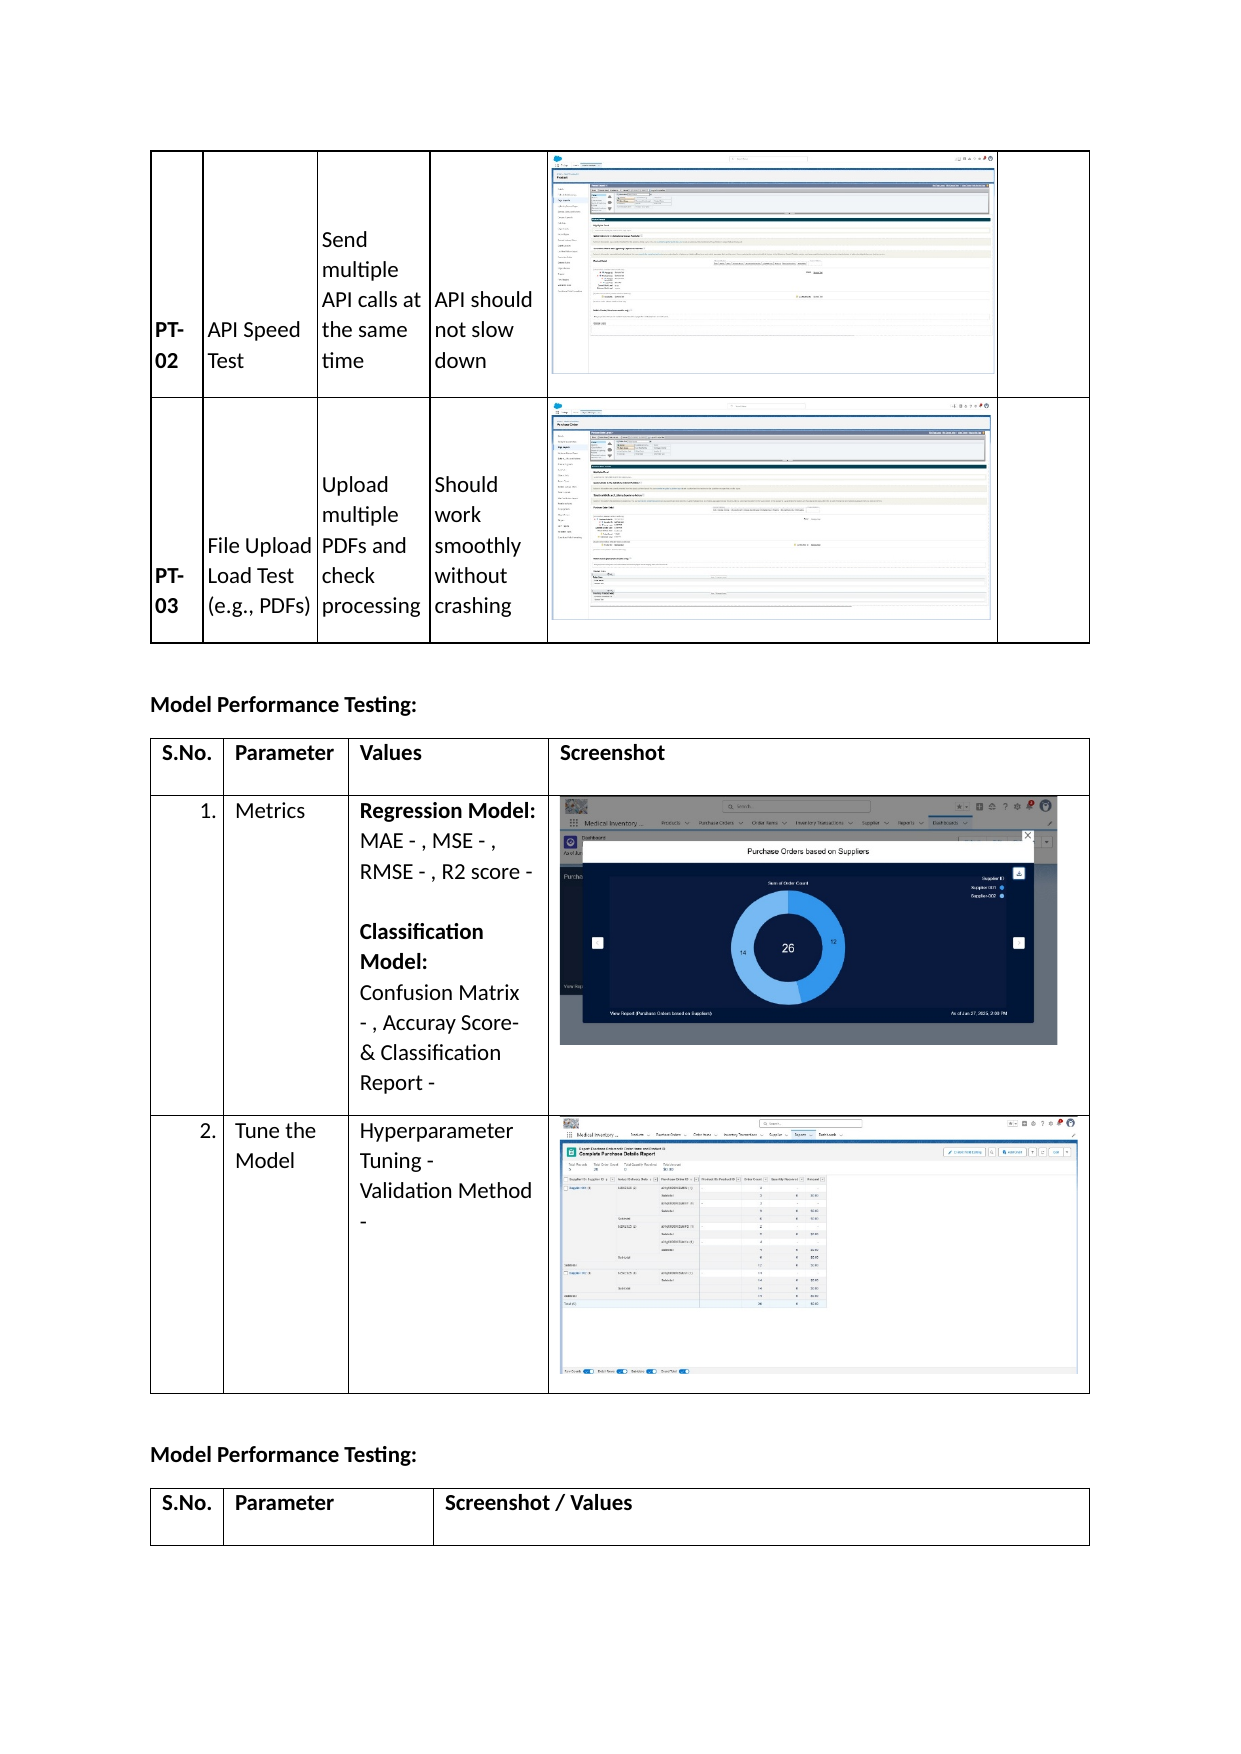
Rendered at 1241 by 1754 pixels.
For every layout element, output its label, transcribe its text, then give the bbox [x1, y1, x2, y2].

table_cell [549, 796, 1089, 1115]
text Model Performance Testing: [150, 1441, 1090, 1468]
table_cell [998, 152, 1089, 397]
table_cell File Upload Load Test (e.g., PDFs) [204, 398, 317, 642]
table_cell [549, 1116, 1089, 1393]
table_cell Hyperparameter Tuning - Validation Method - [349, 1116, 548, 1393]
table_cell Send multiple API calls at the same time [318, 152, 429, 397]
table_cell [151, 1116, 223, 1393]
table_header S.No. [151, 1489, 223, 1545]
table_cell [548, 398, 997, 642]
picture [559, 1116, 1078, 1374]
table_header Values [349, 739, 548, 795]
text Model Performance Testing: [150, 691, 1090, 718]
picture [551, 402, 991, 620]
table_cell [548, 152, 997, 397]
table_header Screenshot [549, 739, 1089, 795]
table_cell Tune the Model [224, 1116, 348, 1393]
picture [559, 796, 1058, 1045]
table_cell Should work smoothly without crashing [431, 398, 547, 642]
table_header Parameter [224, 739, 348, 795]
table_cell PT-03 [152, 398, 202, 642]
table_cell API should not slow down [431, 152, 547, 397]
table_cell Upload multiple PDFs and check processing [318, 398, 429, 642]
table_cell [151, 796, 223, 1115]
table_header Parameter [224, 1489, 433, 1545]
table_cell [998, 398, 1089, 642]
table_cell Metrics [224, 796, 348, 1115]
table_header S.No. [151, 739, 223, 795]
table_cell Regression Model: MAE - , MSE - , RMSE - , R2 score - Classification Model: Confusion Matrix - , Accuray Score- & Classification Report - [349, 796, 548, 1115]
table_cell API Speed Test [204, 152, 317, 397]
table_header Screenshot / Values [434, 1489, 1089, 1545]
picture [551, 155, 995, 374]
table_cell PT-02 [152, 152, 202, 397]
